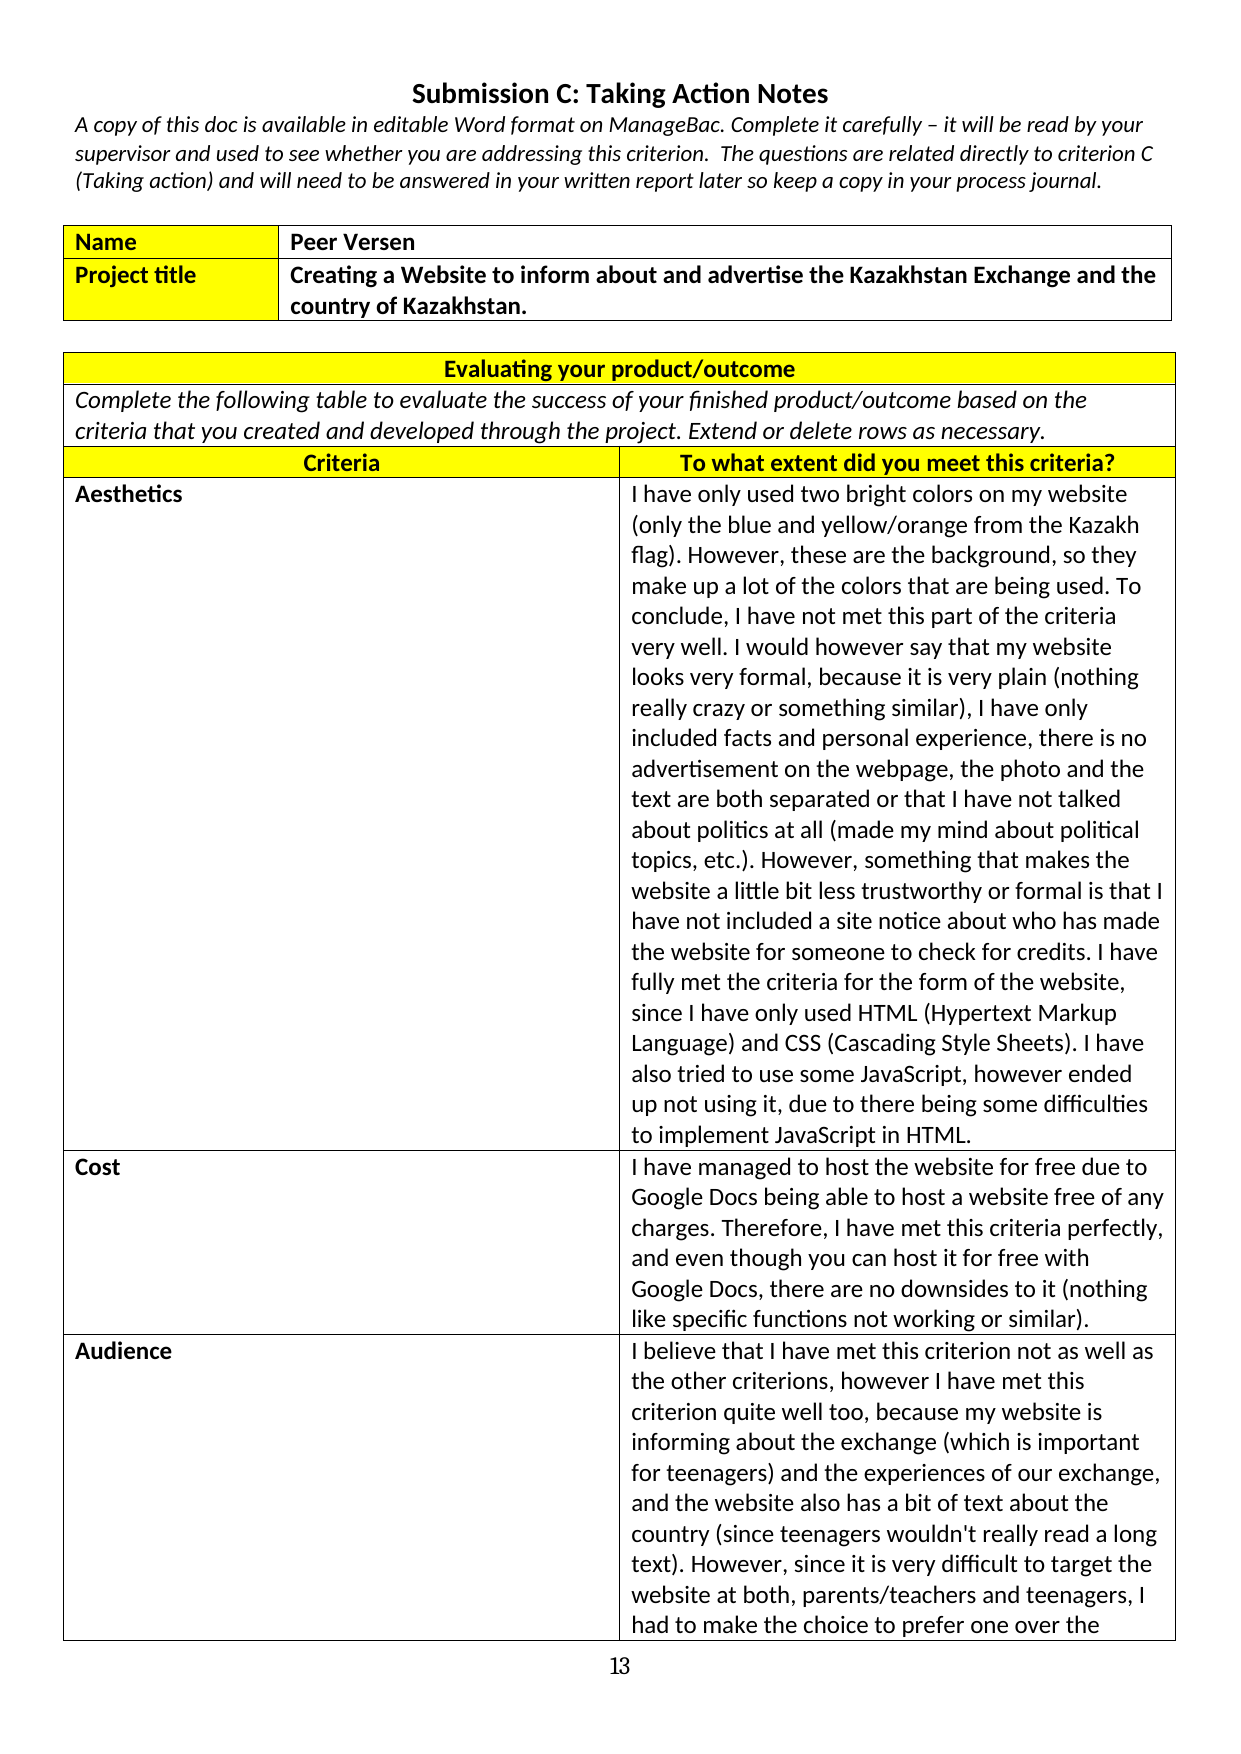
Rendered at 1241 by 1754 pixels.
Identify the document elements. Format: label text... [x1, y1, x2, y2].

table_cell Audience [64, 1335, 619, 1640]
text Submission C: Taking Action Notes [75, 75, 1165, 111]
table_cell Criteria [64, 447, 619, 477]
table_cell Project title [64, 259, 278, 320]
table_cell Complete the following table to evaluate the success of your finished product/outcome based on the criteria that you created and developed through the project. Extend or delete rows as necessary. [64, 385, 1175, 446]
table_header Evaluating your product/outcome [64, 353, 1175, 383]
table_header Peer Versen [279, 226, 1171, 258]
table_cell Aesthetics [64, 478, 619, 1150]
table_cell I have managed to host the website for free due to Google Docs being able to host a website free of any charges. Therefore, I have met this criteria perfectly, and even though you can host it for free with Google Docs, there are no downsides to it (nothing like specific functions not working or similar). [620, 1151, 1175, 1334]
table_cell To what extent did you meet this criteria? [620, 447, 1175, 477]
table_header Name [64, 226, 278, 258]
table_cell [620, 1335, 1175, 1640]
text A copy of this doc is available in editable Word format on ManageBac. Complete it carefully – it will be read by your supervisor and used to see whether you are addressing this criterion. The questions are related directly to criterion C (Taking action) and will need to be answered in your written report later so keep a copy in your process journal. [75, 111, 1165, 195]
table_cell I have only used two bright colors on my website (only the blue and yellow/orange from the Kazakh flag). However, these are the background, so they make up a lot of the colors that are being used. To conclude, I have not met this part of the criteria very well. I would however say that my website looks very formal, because it is very plain (nothing really crazy or something similar), I have only included facts and personal experience, there is no advertisement on the webpage, the photo and the text are both separated or that I have not talked about politics at all (made my mind about political topics, etc.). However, something that makes the website a little bit less trustworthy or formal is that I have not included a site notice about who has made the website for someone to check for credits. I have fully met the criteria for the form of the website, since I have only used HTML (Hypertext Markup Language) and CSS (Cascading Style Sheets). I have also tried to use some JavaScript, however ended up not using it, due to there being some difficulties to implement JavaScript in HTML. [620, 478, 1175, 1150]
table_cell Cost [64, 1151, 619, 1334]
table_cell Creating a Website to inform about and advertise the Kazakhstan Exchange and the country of Kazakhstan. [279, 259, 1171, 320]
